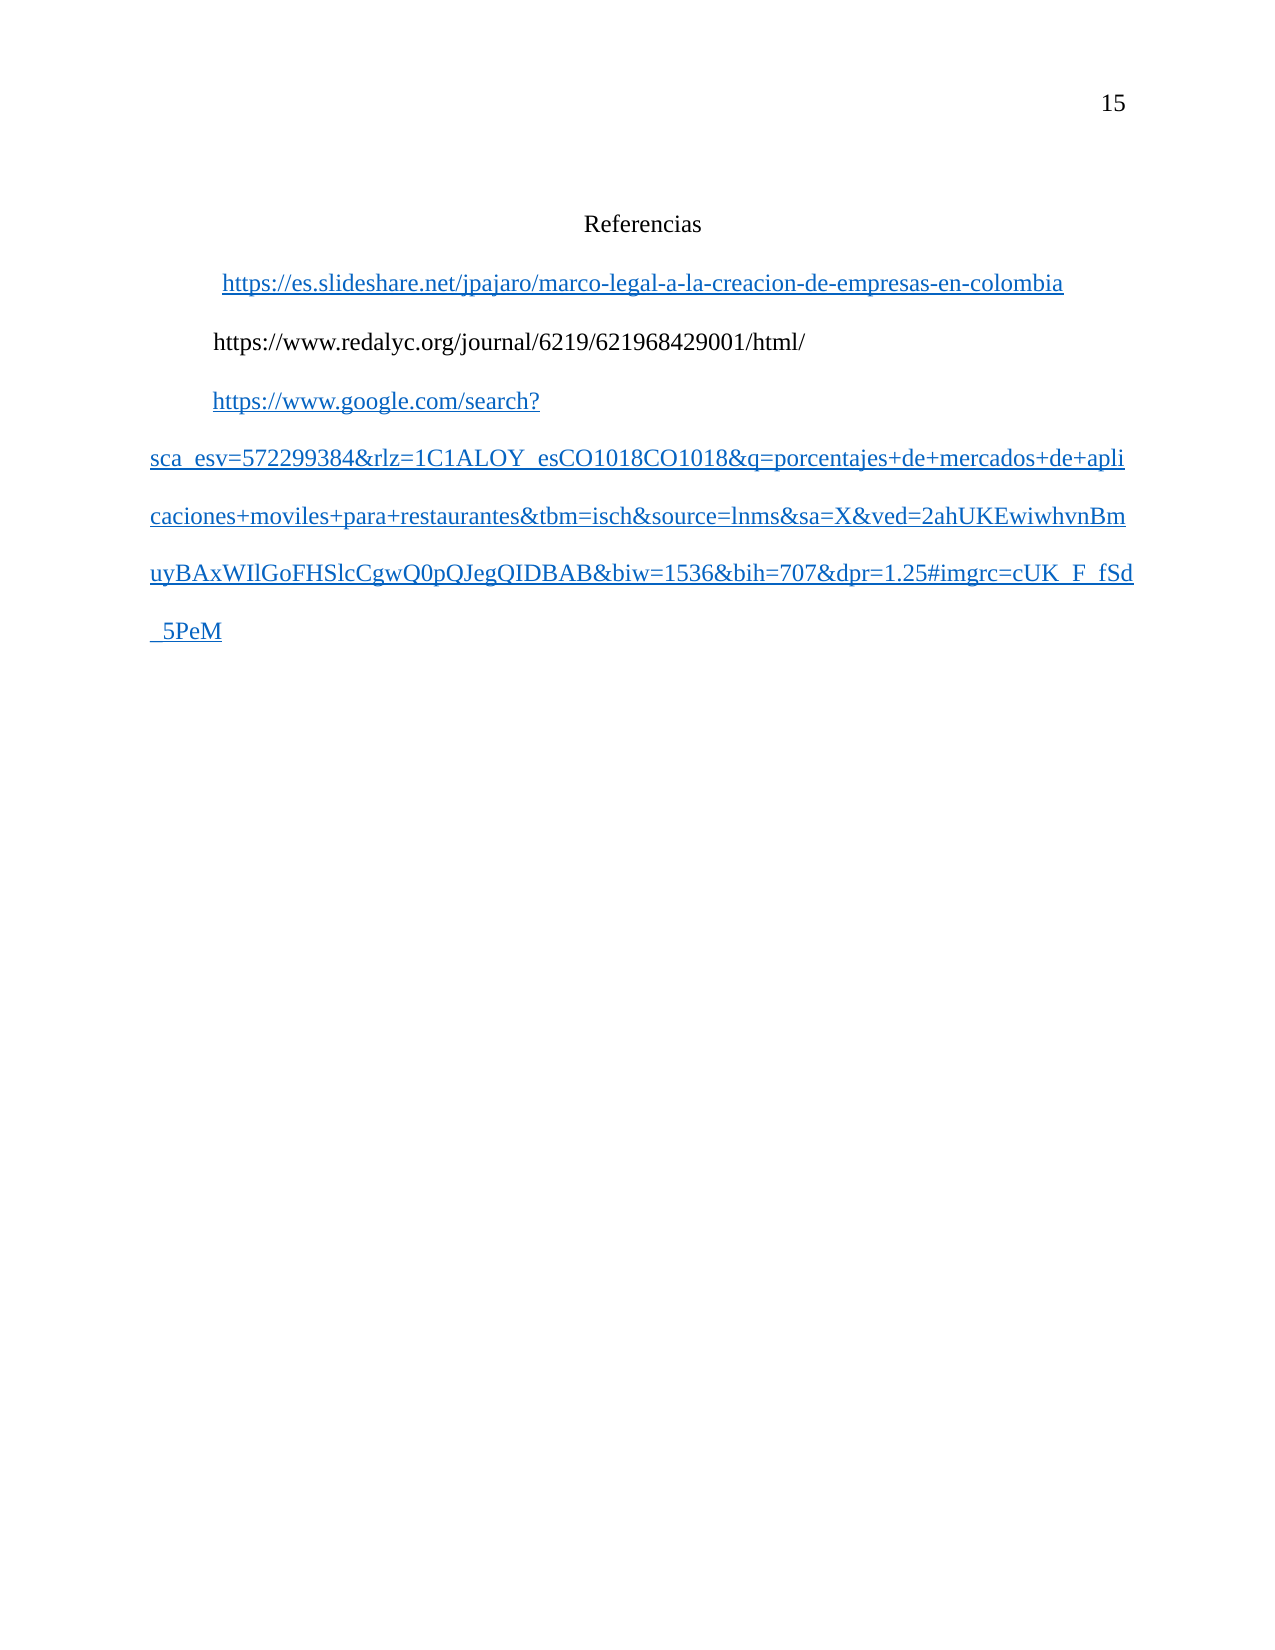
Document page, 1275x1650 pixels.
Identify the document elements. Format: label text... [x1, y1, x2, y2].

text https://www.google.com/search?sca_esv=572299384&rlz=1C1ALOY_esCO1018CO1018&q=porcentajes+de+mercados+de+aplicaciones+moviles+para+restaurantes&tbm=isch&source=lnms&sa=X&ved=2ahUKEwiwhvnBmuyBAxWIlGoFHSlcCgwQ0pQJegQIDBAB&biw=1536&bih=707&dpr=1.25#imgrc=cUK_F_fSd_5PeM [150, 386, 1135, 645]
text https://www.redalyc.org/journal/6219/621968429001/html/ [149, 327, 1135, 356]
text Referencias [149, 209, 1135, 238]
text https://es.slideshare.net/jpajaro/marco-legal-a-la-creacion-de-empresas-en-colombia [149, 268, 1135, 297]
